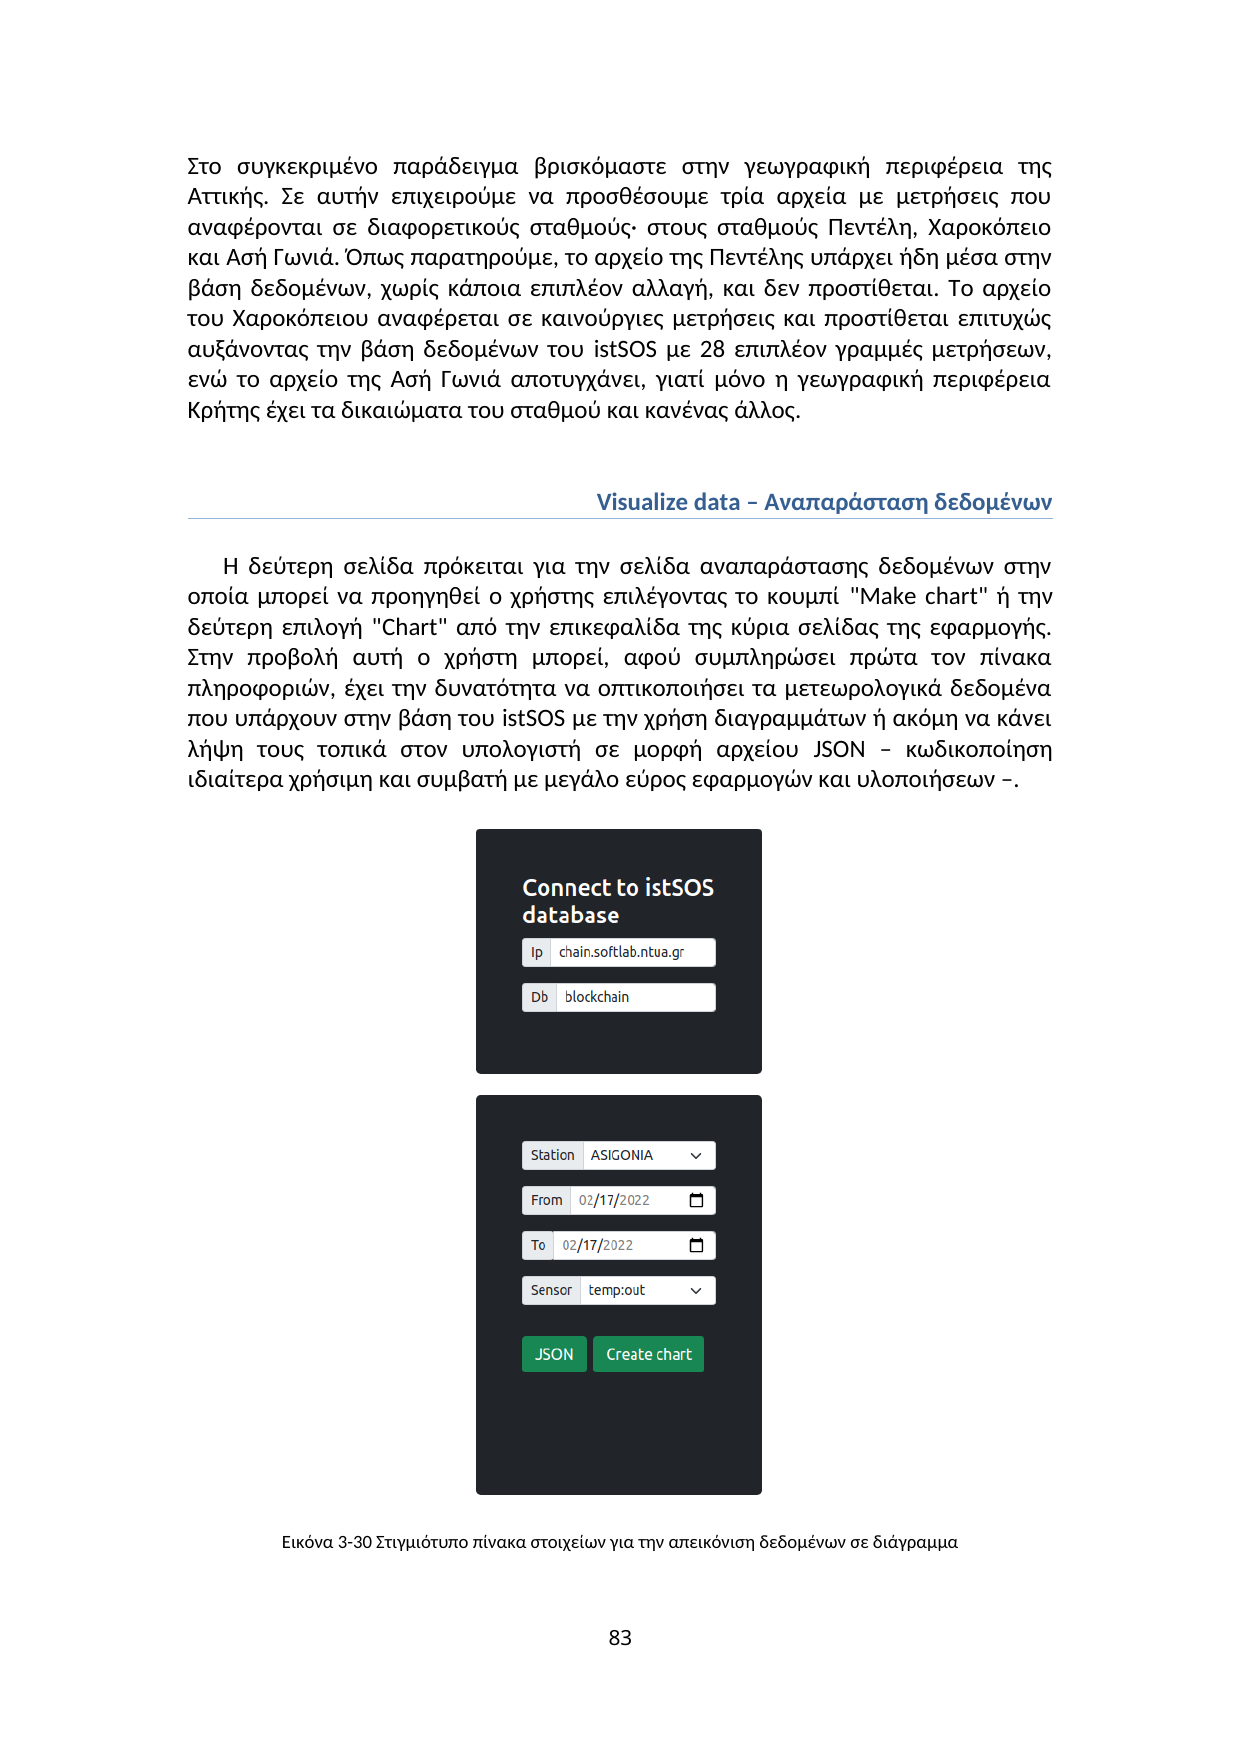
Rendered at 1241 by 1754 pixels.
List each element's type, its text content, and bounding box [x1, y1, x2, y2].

text Η δεύτερη σελίδα πρόκειται για την σελίδα αναπαράστασης δεδομένων στην οποία μπορεί να προηγηθεί ο χρήστης επιλέγοντας το κουμπί "Make chart" ή την δεύτερη επιλογή "Chart" από την επικεφαλίδα της κύρια σελίδας της εφαρμογής. Στην προβολή αυτή ο χρήστη μπορεί, αφού συμπληρώσει πρώτα τον πίνακα πληροφοριών, έχει την δυνατότητα να οπτικοποιήσει τα μετεωρολογικά δεδομένα που υπάρχουν στην βάση του istSOS με την χρήση διαγραμμάτων ή ακόμη να κάνει λήψη τους τοπικά στον υπολογιστή σε μορφή αρχείου JSON – κωδικοποίηση ιδιαίτερα χρήσιμη και συμβατή με μεγάλο εύρος εφαρμογών και υλοποιήσεων –. [187, 550, 1053, 794]
text Στο συγκεκριμένο παράδειγμα βρισκόμαστε στην γεωγραφική περιφέρεια της Αττικής. Σε αυτήν επιχειρούμε να προσθέσουμε τρία αρχεία με μετρήσεις που αναφέρονται σε διαφορετικούς σταθμούς· στους σταθμούς Πεντέλη, Χαροκόπειο και Ασή Γωνιά. Όπως παρατηρούμε, το αρχείο της Πεντέλης υπάρχει ήδη μέσα στην βάση δεδομένων, χωρίς κάποια επιπλέον αλλαγή, και δεν προστίθεται. Το αρχείο του Χαροκόπειου αναφέρεται σε καινούργιες μετρήσεις και προστίθεται επιτυχώς αυξάνοντας την βάση δεδομένων του istSOS με 28 επιπλέον γραμμές μετρήσεων, ενώ το αρχείο της Ασή Γωνιά αποτυγχάνει, γιατί μόνο η γεωγραφική περιφέρεια Κρήτης έχει τα δικαιώματα του σταθμού και κανένας άλλος. [187, 150, 1053, 425]
picture [475, 824, 765, 1500]
title Visualize data – Αναπαράσταση δεδομένων [187, 486, 1053, 519]
